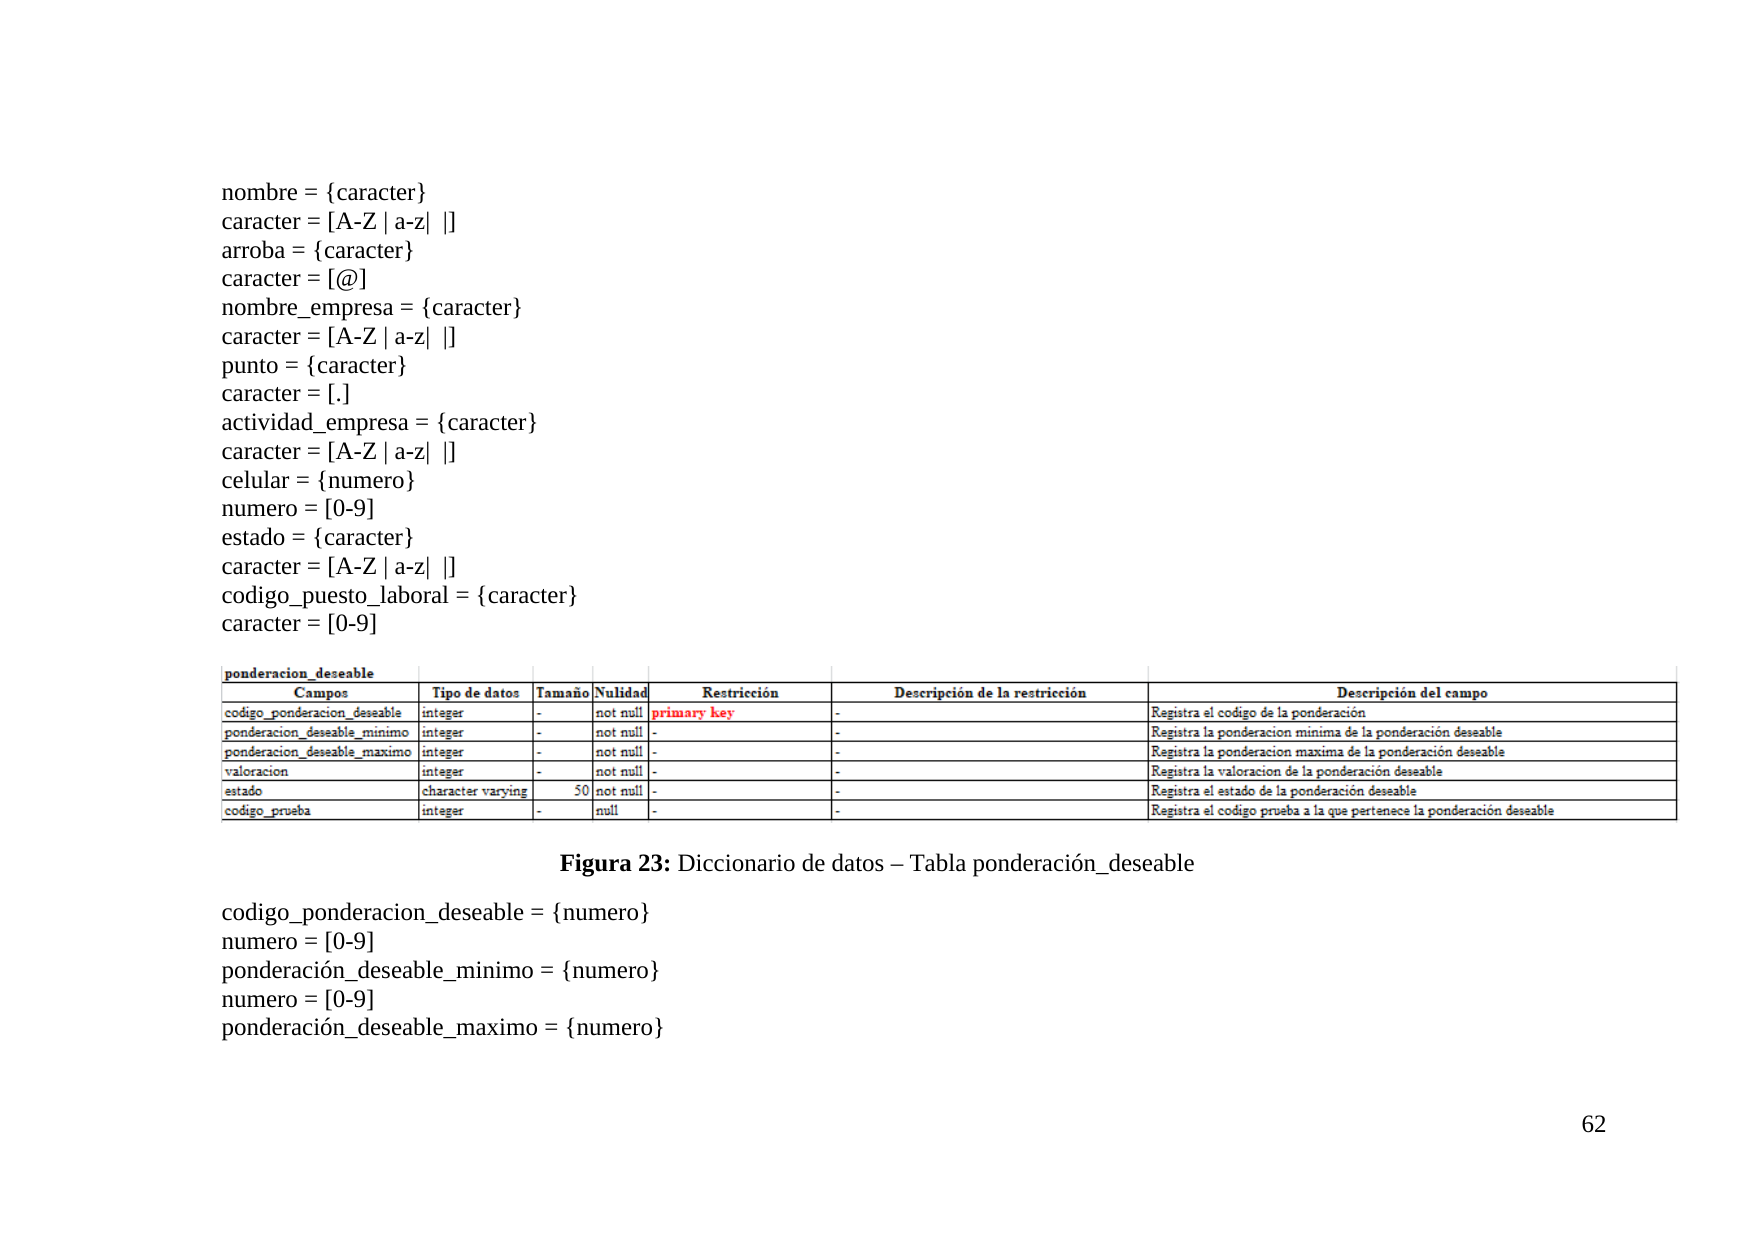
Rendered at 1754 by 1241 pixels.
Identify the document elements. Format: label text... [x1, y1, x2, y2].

text caracter = [A-Z | a-z| |] [221, 206, 1606, 235]
text punto = {caracter} [221, 350, 1606, 378]
text codigo_puesto_laboral = {caracter} [221, 580, 1606, 608]
text estado = {caracter} [221, 522, 1606, 551]
text celular = {numero} [221, 465, 1606, 493]
text nombre = {caracter} [221, 177, 1606, 206]
picture [221, 666, 1680, 823]
text nombre_empresa = {caracter} [221, 292, 1606, 321]
text ponderación_deseable_minimo = {numero} [221, 955, 1606, 984]
text arroba = {caracter} [221, 235, 1606, 263]
text caracter = [.] [221, 378, 1606, 407]
text numero = [0-9] [221, 984, 1606, 1012]
text actividad_empresa = {caracter} [221, 407, 1606, 436]
text numero = [0-9] [221, 493, 1606, 522]
text codigo_ponderacion_deseable = {numero} [221, 897, 1606, 926]
text numero = [0-9] [221, 926, 1606, 955]
text caracter = [A-Z | a-z| |] [221, 551, 1606, 580]
text ponderación_deseable_maximo = {numero} [221, 1012, 1606, 1041]
text caracter = [A-Z | a-z| |] [221, 321, 1606, 350]
text Figura 23: Diccionario de datos – Tabla ponderación_deseable [148, 848, 1606, 877]
text caracter = [@] [221, 263, 1606, 292]
text caracter = [0-9] [221, 608, 1606, 637]
text caracter = [A-Z | a-z| |] [221, 436, 1606, 465]
